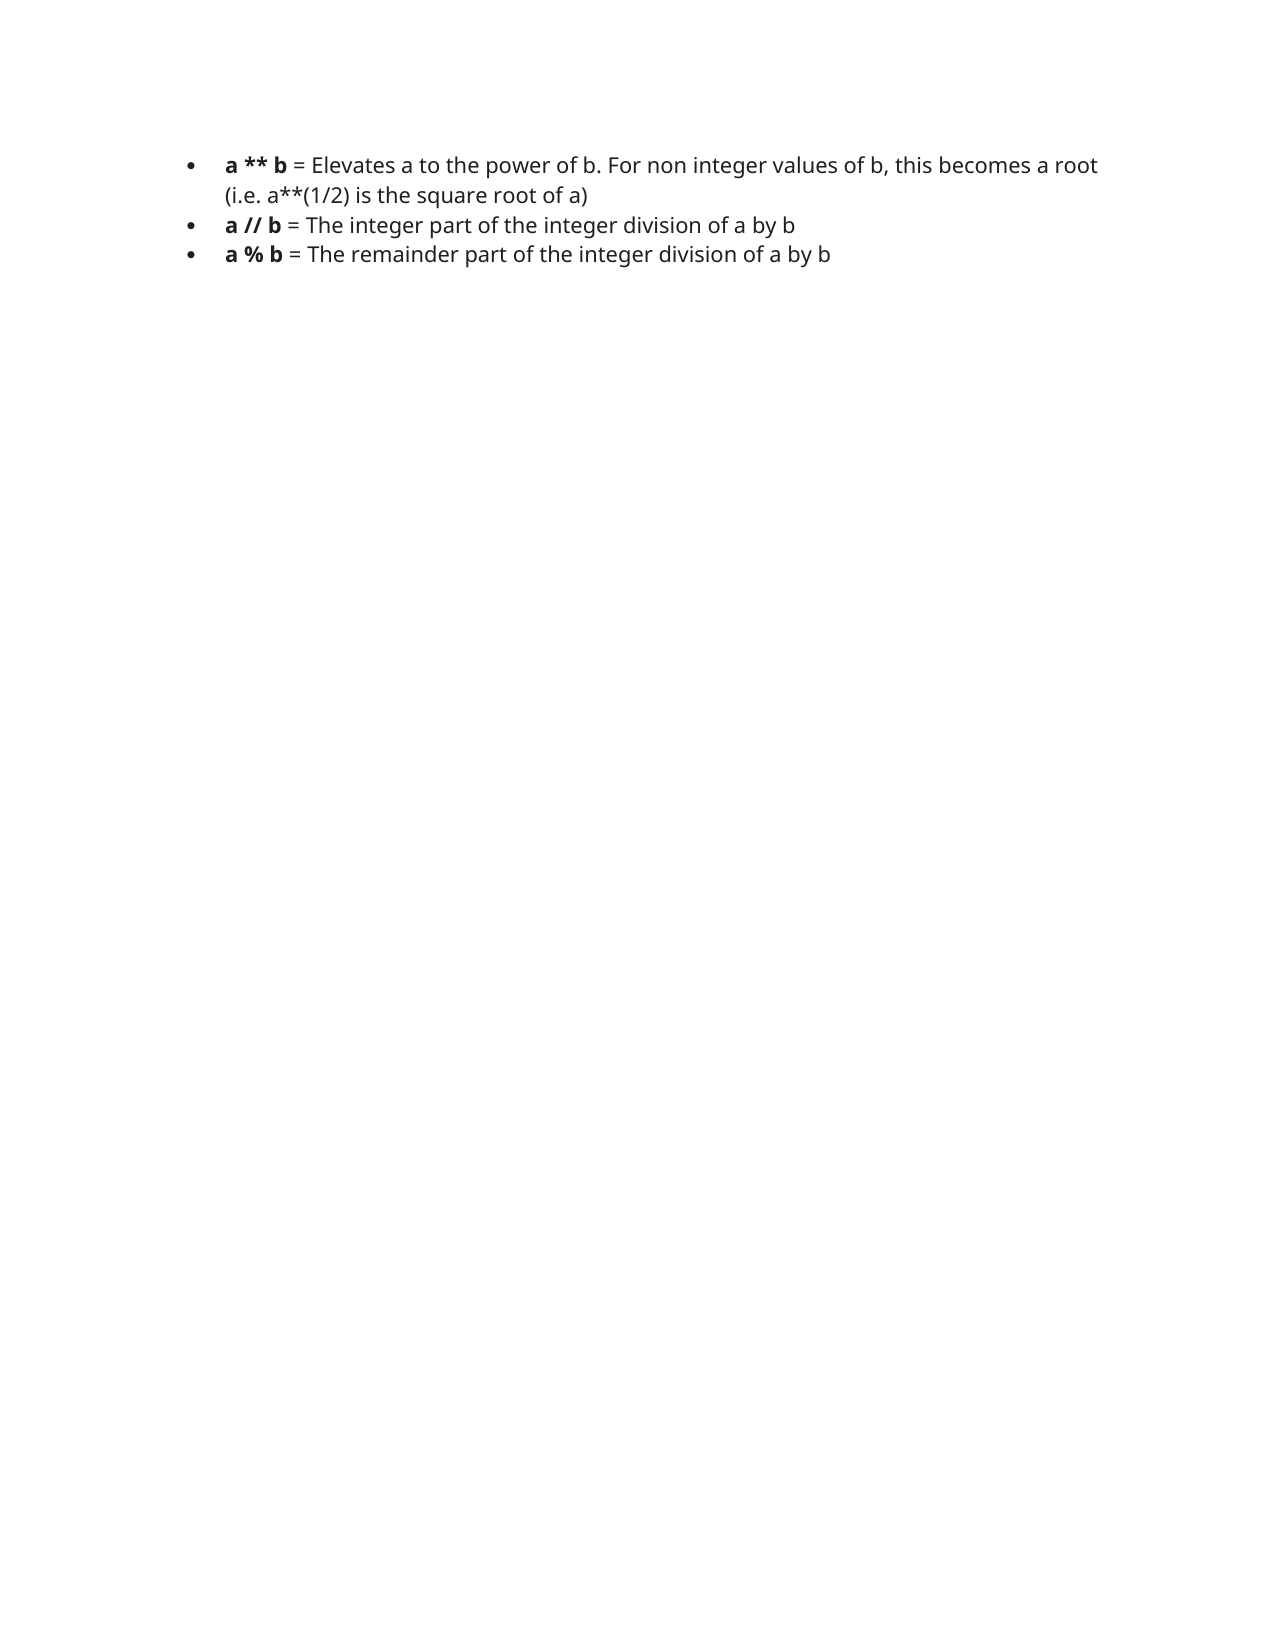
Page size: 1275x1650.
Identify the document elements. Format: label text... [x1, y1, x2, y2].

list a % b = The remainder part of the integer division of a by b [187, 239, 1125, 269]
list a // b = The integer part of the integer division of a by b [187, 209, 1125, 239]
list a ** b = Elevates a to the power of b. For non integer values of b, this becomes a root (i.e. a**(1/2) is the square root of a) [187, 150, 1125, 209]
